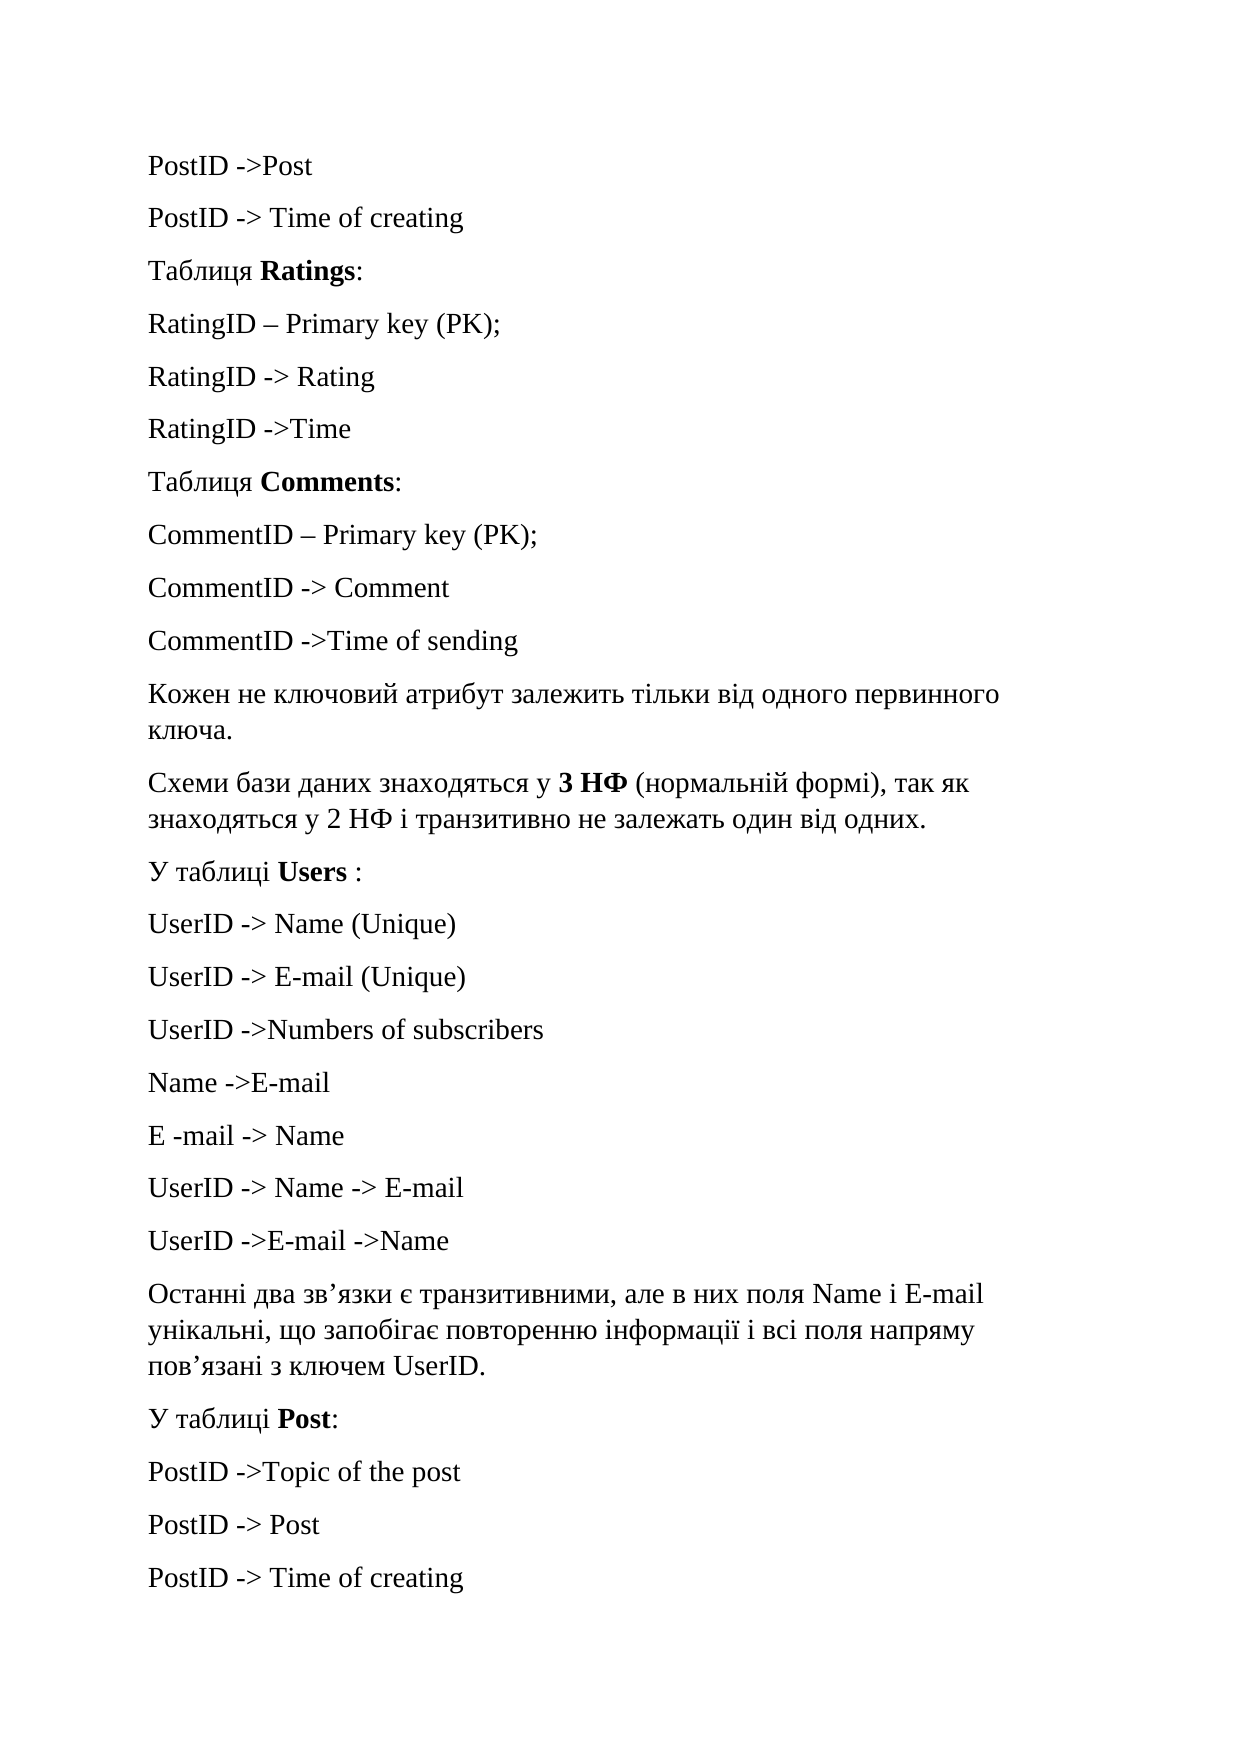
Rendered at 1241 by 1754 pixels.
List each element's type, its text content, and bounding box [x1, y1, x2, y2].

text Cхеми бази даних знаходяться у 3 НФ (нормальній формі), так як знаходяться у 2 НФ і транзитивно не залежать один від одних. [148, 765, 1093, 834]
text Таблиця Ratings: [148, 253, 1093, 287]
text PostID ->Topic of the post [148, 1454, 1093, 1488]
text Кожен не ключовий атрибут залежить тільки від одного первинного ключа. [148, 676, 1093, 745]
text UserID ->Numbers of subscribers [148, 1012, 1093, 1046]
text UserID ->E-mail ->Name [148, 1223, 1093, 1257]
text У таблиці Post: [148, 1401, 1093, 1435]
text Останні два зв’язки є транзитивними, але в них поля Name і E-mail унікальні, що запобігає повторенню інформації і всі поля напряму пов’язані з ключем UserID. [148, 1276, 1093, 1382]
text UserID -> Name -> E-mail [148, 1171, 1093, 1204]
text UserID -> Name (Unique) [148, 906, 1093, 940]
text E -mail -> Name [148, 1118, 1093, 1151]
text PostID -> Time of creating [148, 1560, 1093, 1593]
text Name ->E-mail [148, 1065, 1093, 1098]
text У таблиці Users : [148, 854, 1093, 887]
text RatingID – Primary key (PK); [148, 306, 1093, 339]
text PostID ->Post [148, 148, 1093, 181]
text PostID -> Post [148, 1507, 1093, 1540]
text RatingID ->Time [148, 412, 1093, 445]
text RatingID -> Rating [148, 359, 1093, 392]
text Таблиця Comments: [148, 464, 1093, 498]
text UserID -> E-mail (Unique) [148, 959, 1093, 993]
text PostID -> Time of creating [148, 200, 1093, 234]
text CommentID ->Time of sending [148, 623, 1093, 656]
text CommentID – Primary key (PK); [148, 517, 1093, 551]
text CommentID -> Comment [148, 570, 1093, 604]
